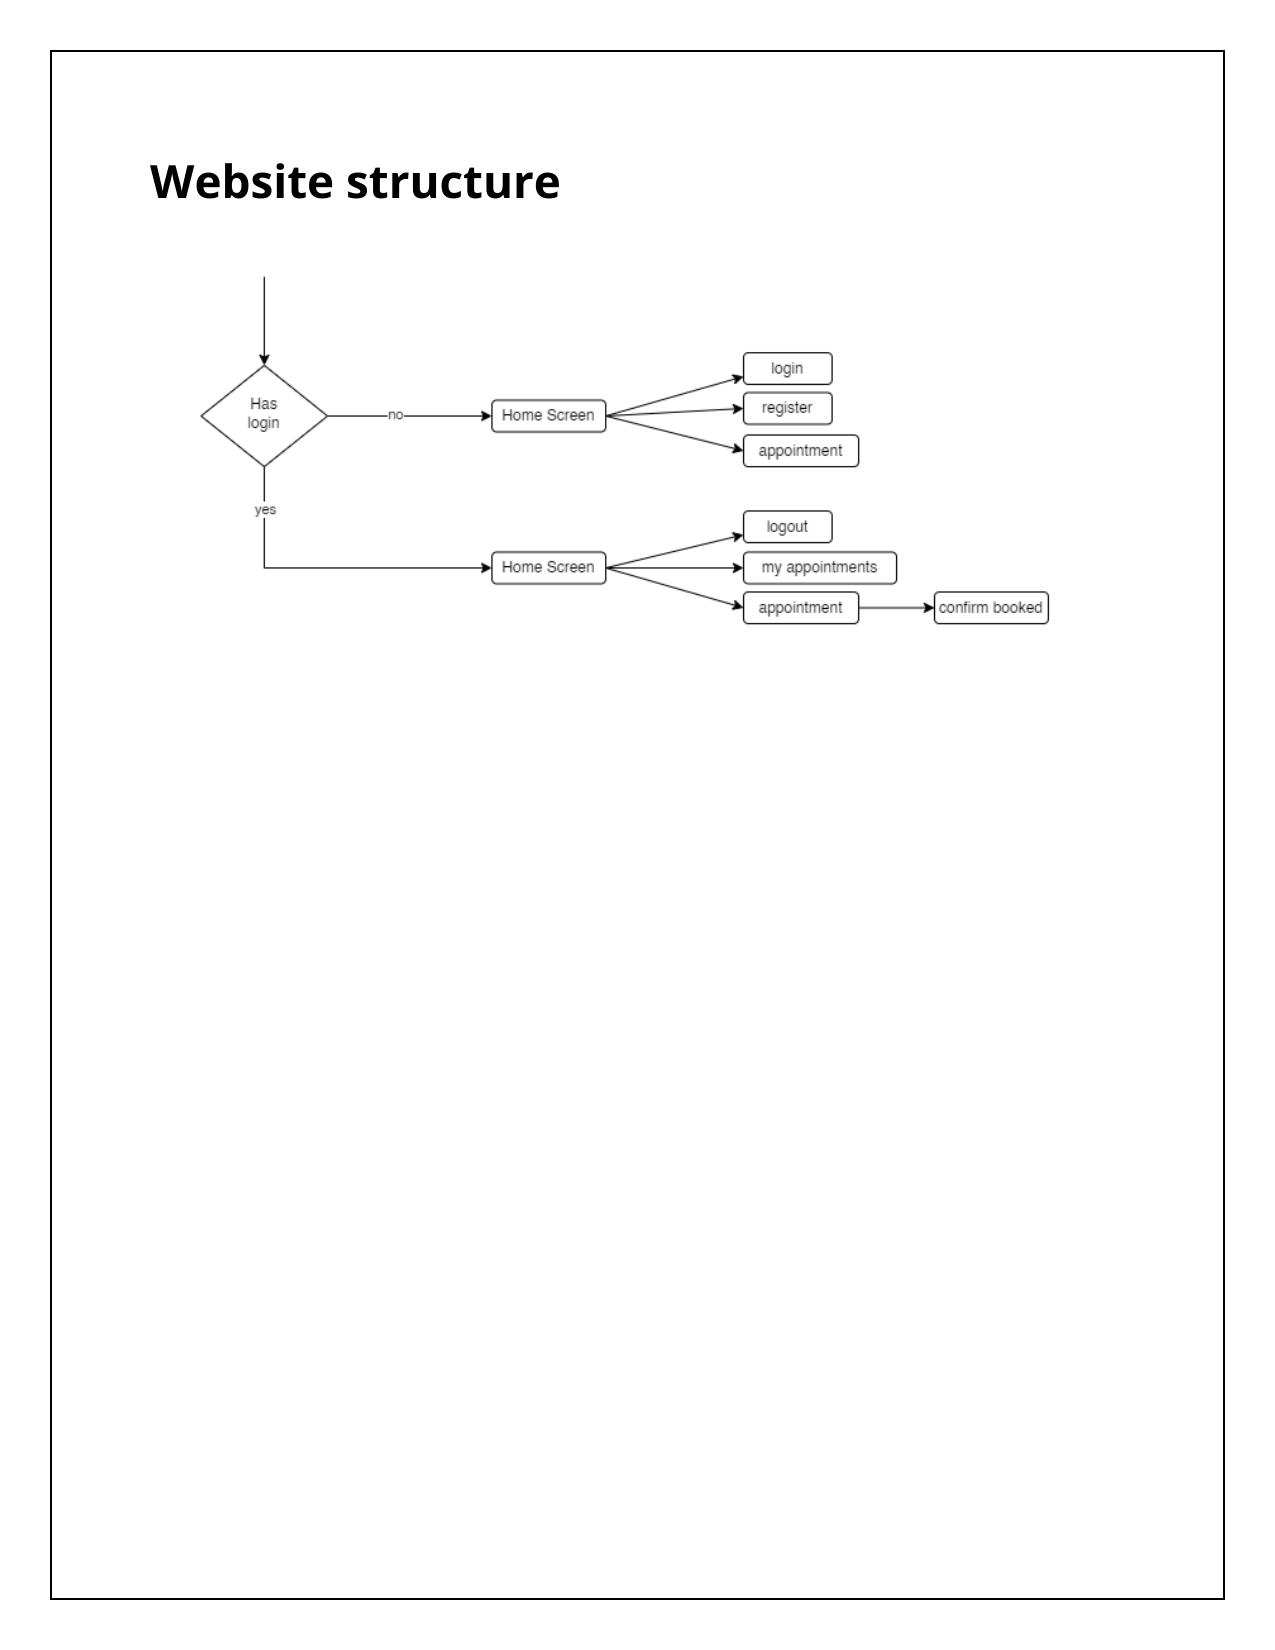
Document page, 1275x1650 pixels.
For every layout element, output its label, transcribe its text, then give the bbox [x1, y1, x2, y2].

picture [150, 233, 1125, 658]
text Website structure [150, 150, 1125, 212]
